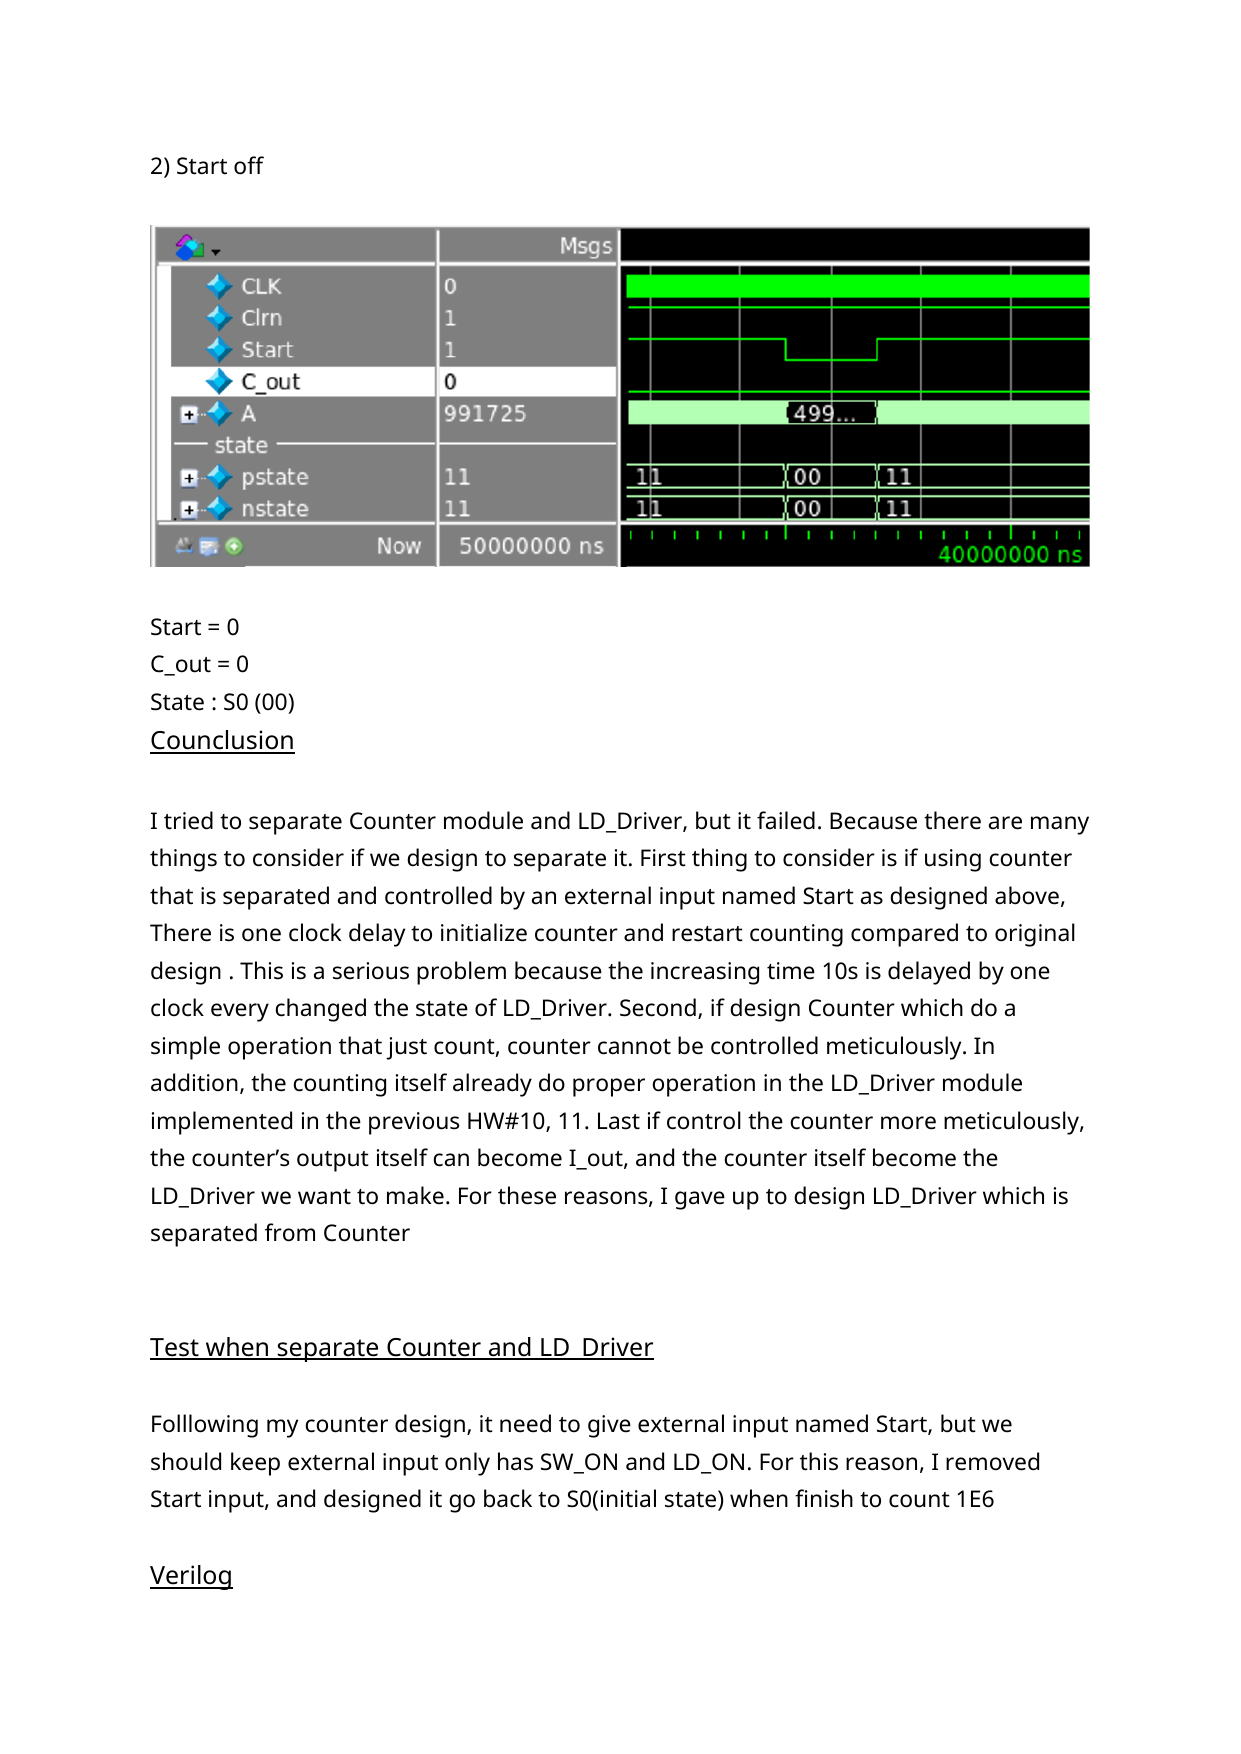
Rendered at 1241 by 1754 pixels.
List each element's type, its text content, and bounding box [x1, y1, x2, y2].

picture [150, 225, 1090, 567]
text I tried to separate Counter module and LD_Driver, but it failed. Because there are many things to consider if we design to separate it. First thing to consider is if using counter that is separated and controlled by an external input named Start as designed above, There is one clock delay to initialize counter and restart counting compared to original design . This is a serious problem because the increasing time 10s is delayed by one clock every changed the state of LD_Driver. Second, if design Counter which do a simple operation that just count, counter cannot be controlled meticulously. In addition, the counting itself already do proper operation in the LD_Driver module implemented in the previous HW#10, 11. Last if control the counter more meticulously, the counter’s output itself can become I_out, and the counter itself become the LD_Driver we want to make. For these reasons, I gave up to design LD_Driver which is separated from Counter [150, 804, 1090, 1248]
text 2) Start off [150, 150, 1090, 181]
text State : S0 (00) [150, 685, 1090, 717]
text C_out = 0 [150, 648, 1090, 679]
text Start = 0 [150, 610, 1090, 642]
text Test when separate Counter and LD_Driver [150, 1329, 1090, 1364]
text Folllowing my counter design, it need to give external input named Start, but we should keep external input only has SW_ON and LD_ON. For this reason, I removed Start input, and designed it go back to S0(initial state) when finish to count 1E6 [150, 1408, 1090, 1514]
text Verilog [150, 1558, 1090, 1592]
text Counclusion [150, 723, 1090, 757]
